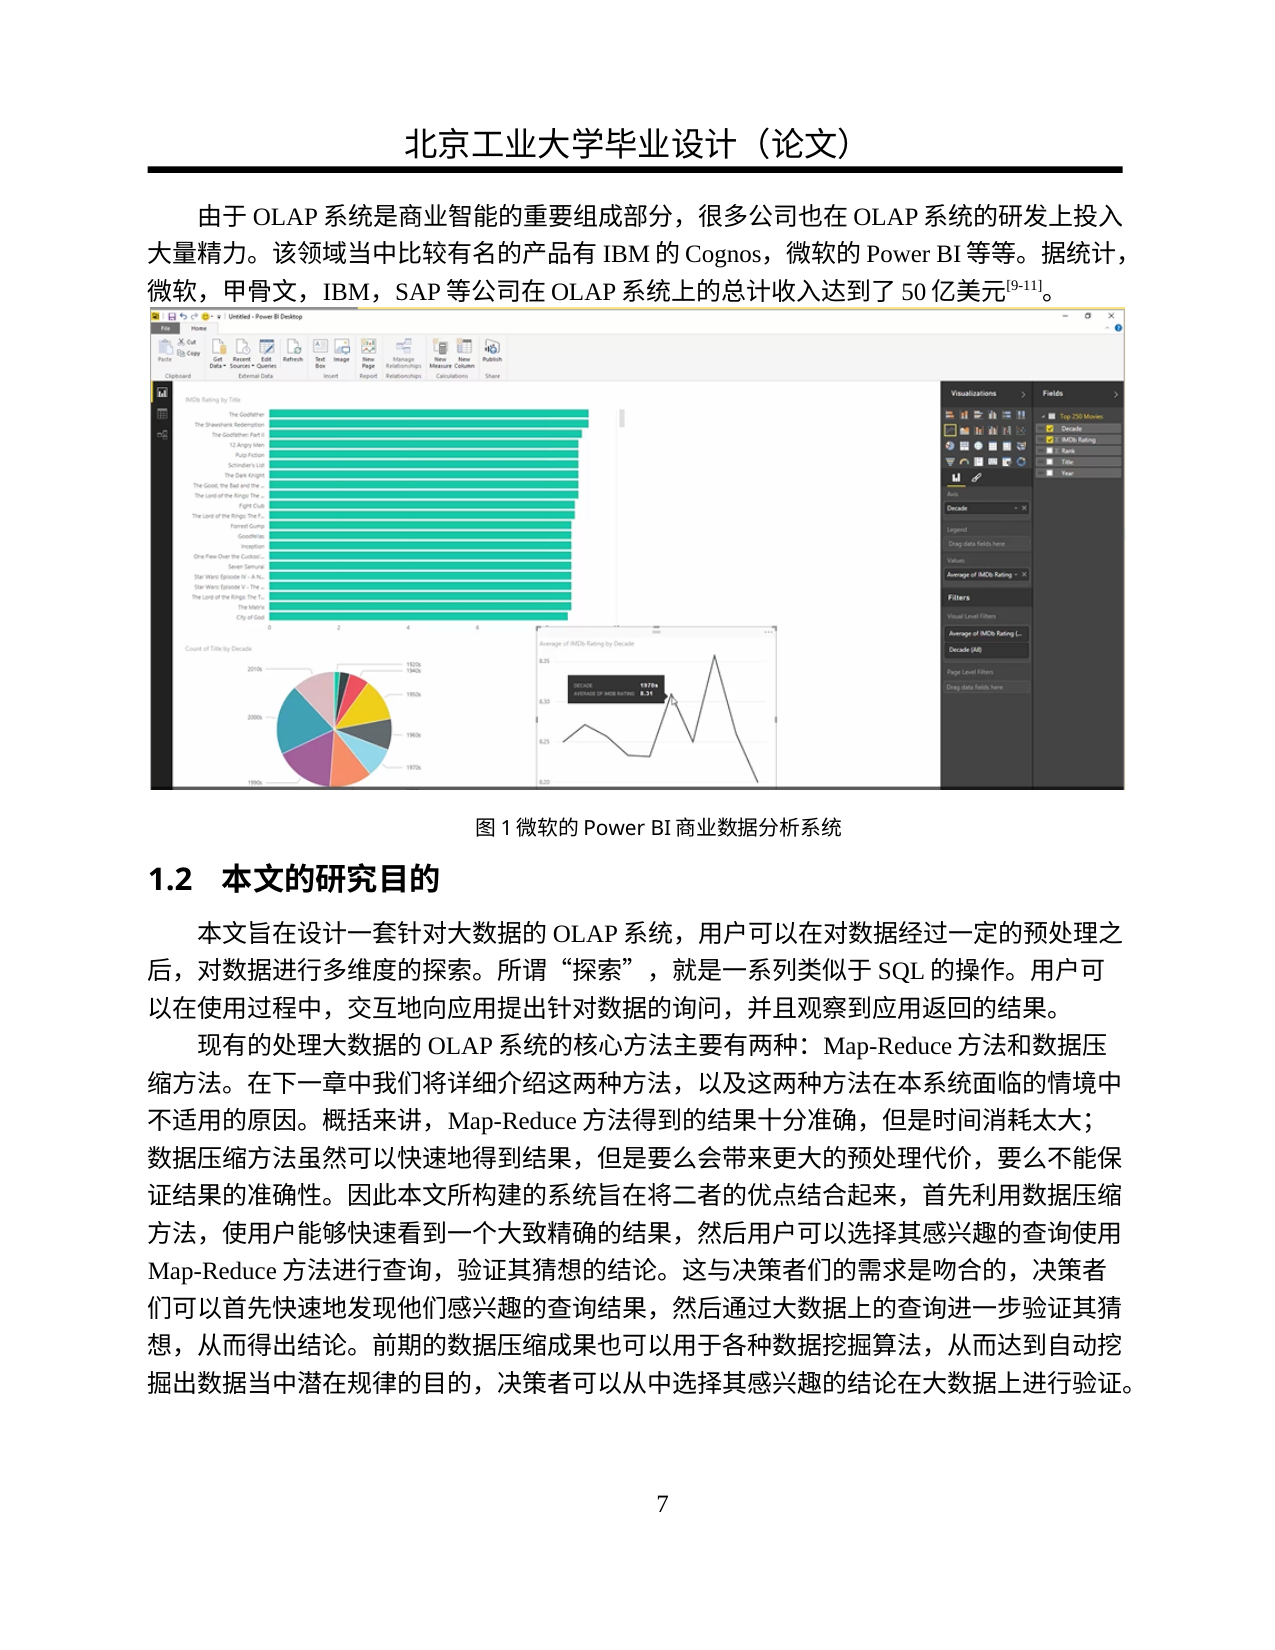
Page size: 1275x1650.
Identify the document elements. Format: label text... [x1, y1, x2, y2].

text 本文旨在设计一套针对大数据的OLAP系统，用户可以在对数据经过一定的预处理之后，对数据进行多维度的探索。所谓“探索”，就是一系列类似于SQL的操作。用户可以在使用过程中，交互地向应用提出针对数据的询问，并且观察到应用返回的结果。 [148, 912, 1127, 1024]
picture [150, 307, 1125, 790]
text 由于OLAP系统是商业智能的重要组成部分，很多公司也在OLAP系统的研发上投入大量精力。该领域当中比较有名的产品有IBM的Cognos，微软的Power BI等等。据统计，微软，甲骨文，IBM，SAP等公司在OLAP系统上的总计收入达到了50亿美元[9-11]。 [148, 195, 1127, 240]
text 现有的处理大数据的OLAP系统的核心方法主要有两种：Map-Reduce方法和数据压缩方法。在下一章中我们将详细介绍这两种方法，以及这两种方法在本系统面临的情境中不适用的原因。概括来讲，Map-Reduce方法得到的结果十分准确，但是时间消耗太大；数据压缩方法虽然可以快速地得到结果，但是要么会带来更大的预处理代价，要么不能保证结果的准确性。因此本文所构建的系统旨在将二者的优点结合起来，首先利用数据压缩方法，使用户能够快速看到一个大致精确的结果，然后用户可以选择其感兴趣的查询使用Map-Reduce方法进行查询，验证其猜想的结论。这与决策者们的需求是吻合的，决策者们可以首先快速地发现他们感兴趣的查询结果，然后通过大数据上的查询进一步验证其猜想，从而得出结论。前期的数据压缩成果也可以用于各种数据挖掘算法，从而达到自动挖掘出数据当中潜在规律的目的，决策者可以从中选择其感兴趣的结论在大数据上进行验证。 [148, 1024, 1127, 1399]
text 图 1微软的Power BI商业数据分析系统 [148, 804, 1127, 841]
subtitle 本文的研究目的 [148, 854, 1127, 899]
text 由于OLAP系统是商业智能的重要组成部分，很多公司也在OLAP系统的研发上投入大量精力。该领域当中比较有名的产品有IBM的Cognos，微软的Power BI等等。据统计，微软，甲骨文，IBM，SAP等公司在OLAP系统上的总计收入达到了50亿美元[9-11]。 [148, 268, 1127, 308]
